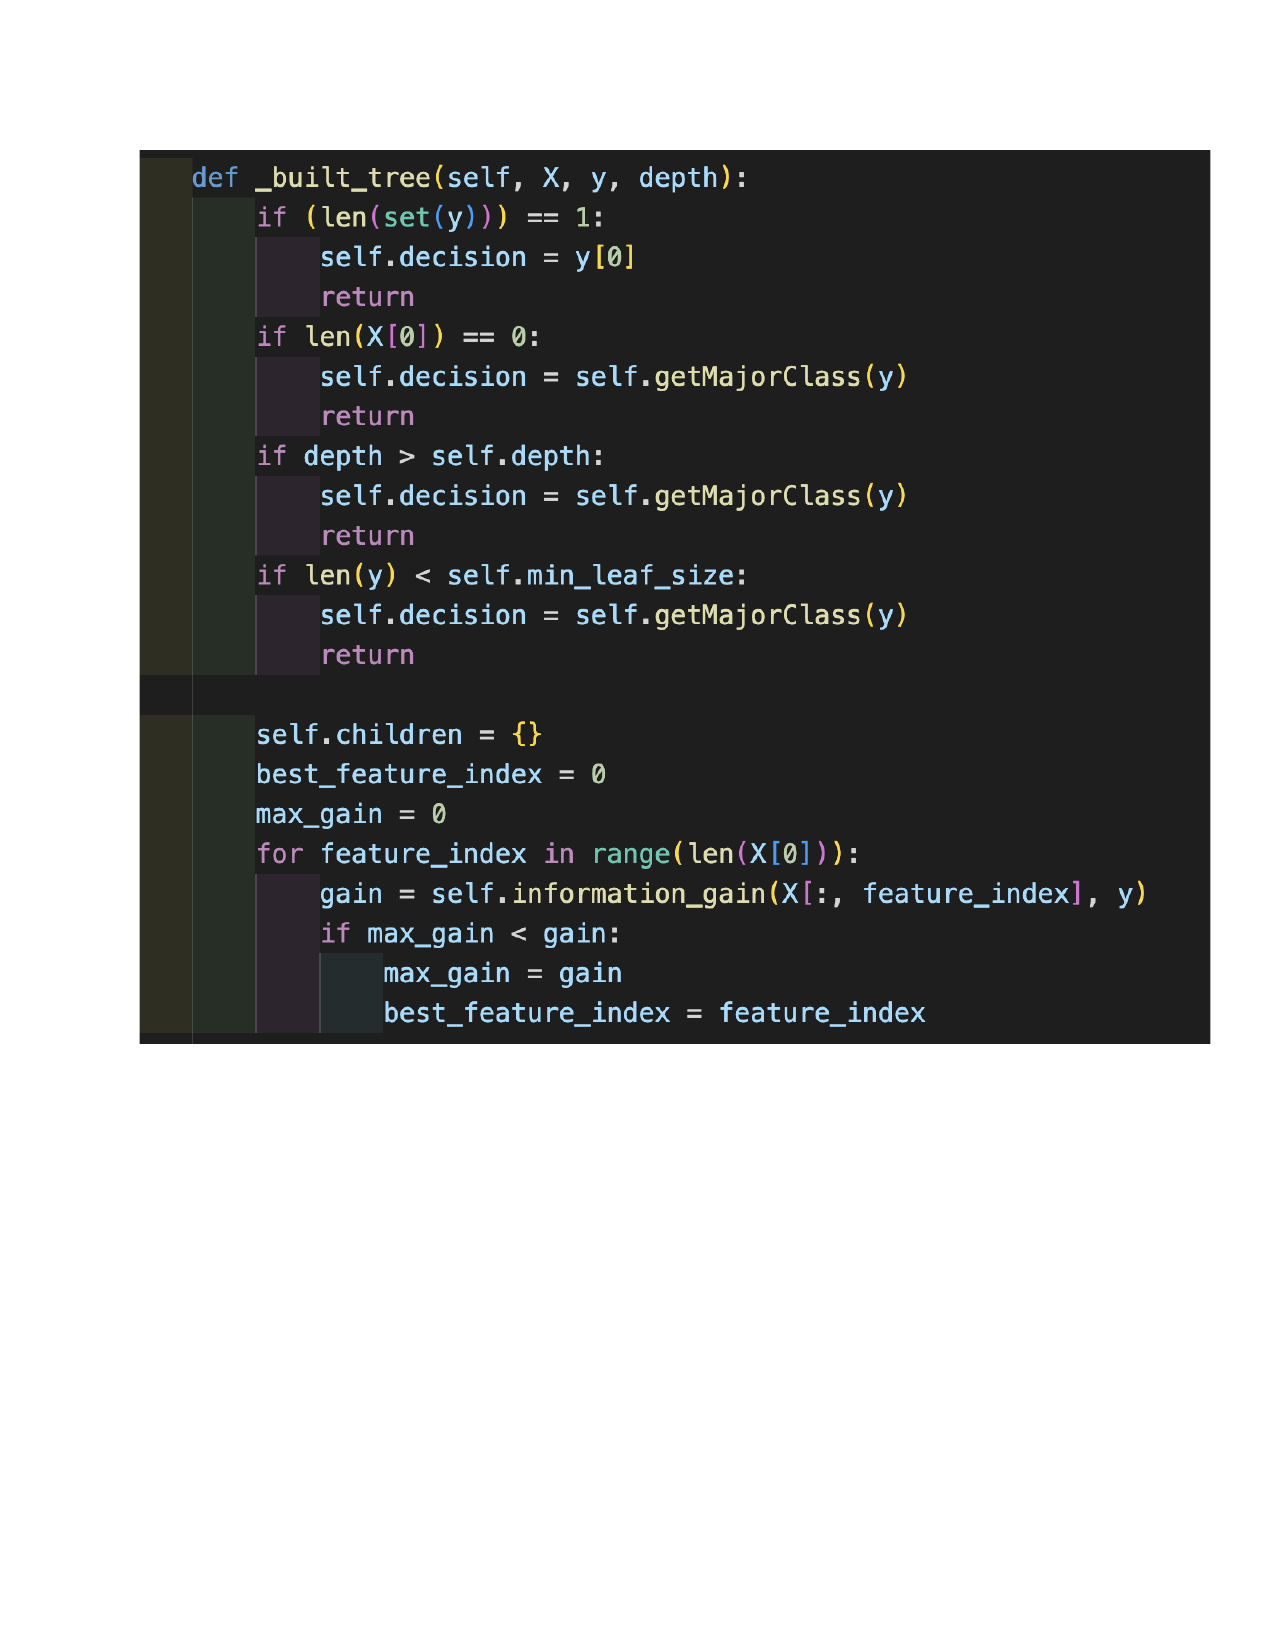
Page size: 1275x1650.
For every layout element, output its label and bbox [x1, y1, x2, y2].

picture [139, 150, 1211, 1044]
